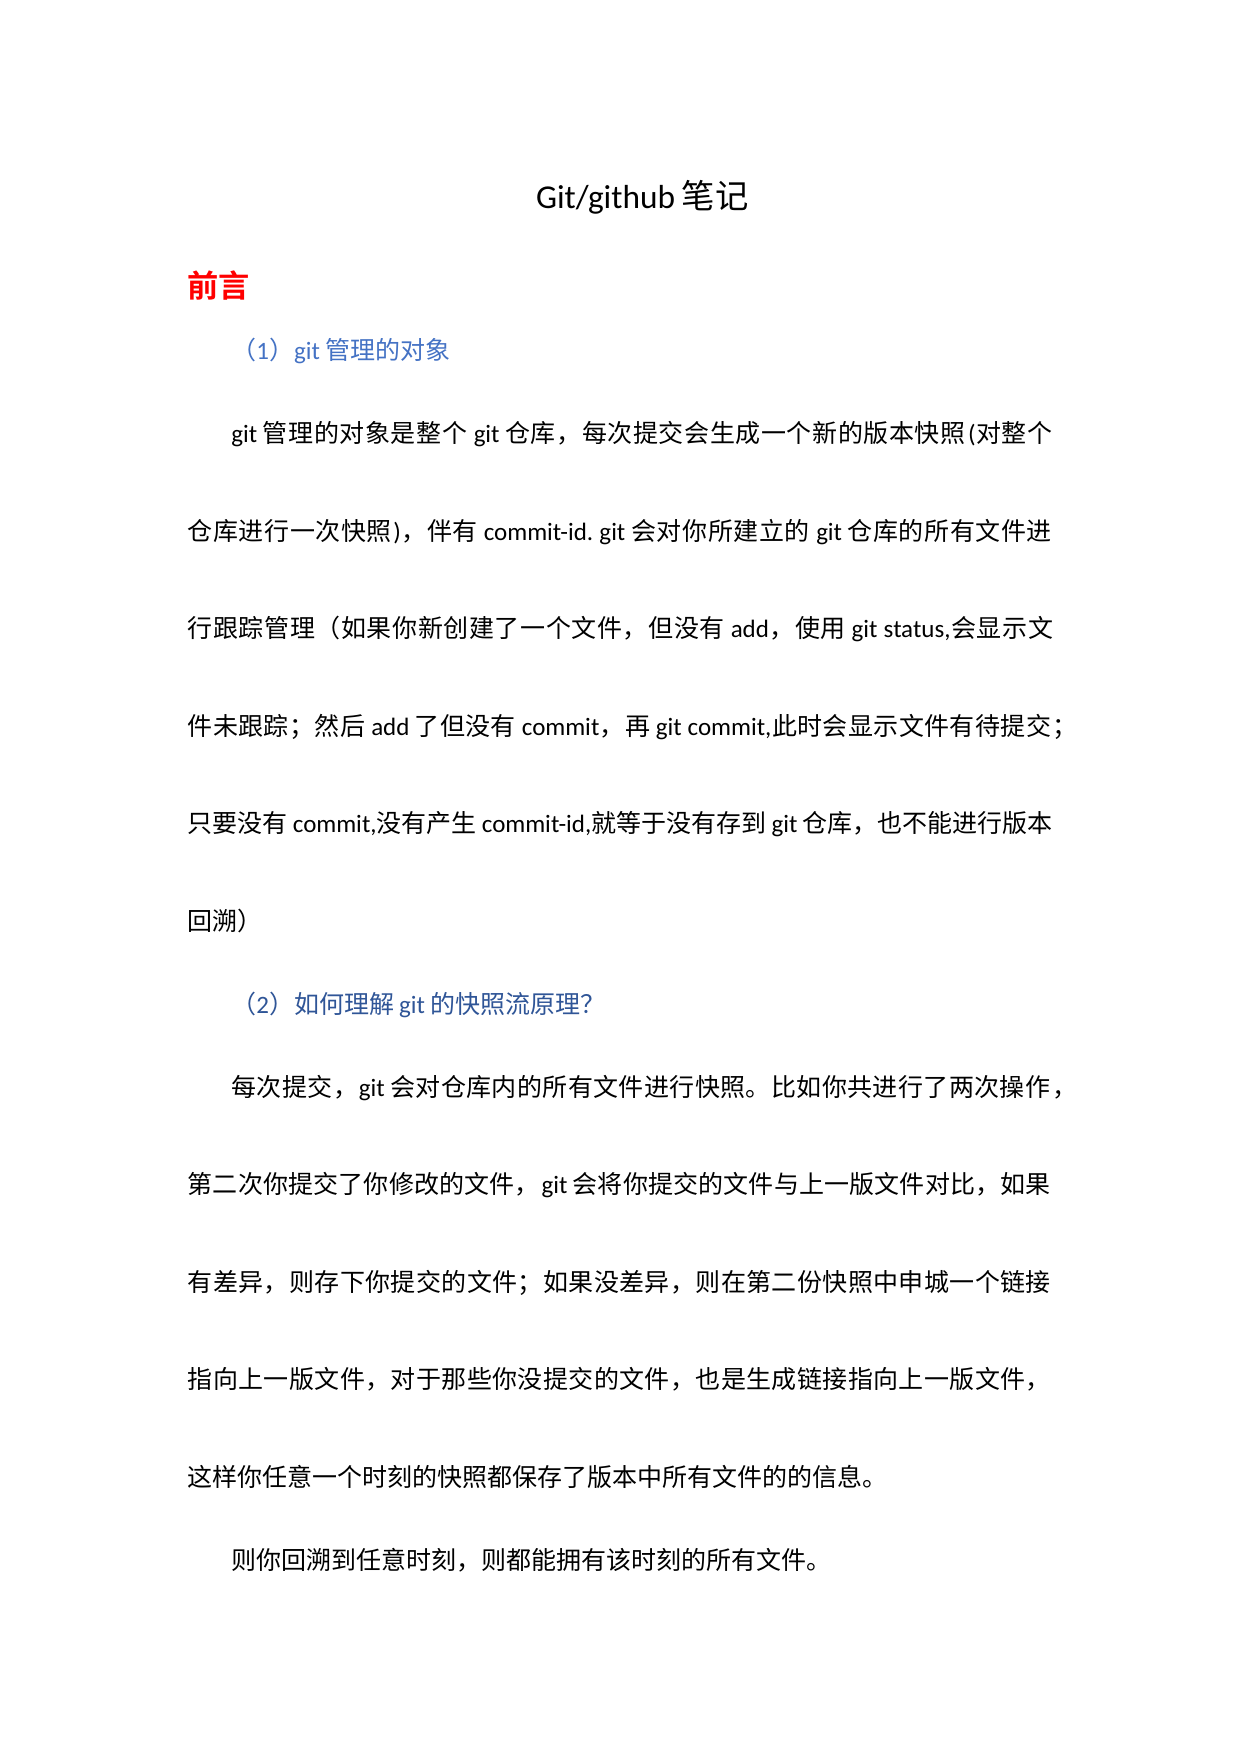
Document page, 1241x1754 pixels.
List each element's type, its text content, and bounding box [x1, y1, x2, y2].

text git管理的对象是整个git仓库，每次提交会生成一个新的版本快照(对整个仓库进行一次快照)，伴有commit-id. git会对你所建立的git仓库的所有文件进行跟踪管理（如果你新创建了一个文件，但没有add，使用git status,会显示文件未跟踪；然后add了但没有commit，再git commit,此时会显示文件有待提交；只要没有commit,没有产生commit-id,就等于没有存到git仓库，也不能进行版本回溯） [187, 399, 1053, 952]
text （2）如何理解git的快照流原理？ [187, 970, 1053, 1035]
text 每次提交，git会对仓库内的所有文件进行快照。比如你共进行了两次操作，第二次你提交了你修改的文件，git会将你提交的文件与上一版文件对比，如果有差异，则存下你提交的文件；如果没差异，则在第二份快照中申城一个链接指向上一版文件，对于那些你没提交的文件，也是生成链接指向上一版文件，这样你任意一个时刻的快照都保存了版本中所有文件的的信息。 [187, 1053, 1053, 1508]
text 则你回溯到任意时刻，则都能拥有该时刻的所有文件。 [187, 1526, 1053, 1591]
text Git/github笔记 [187, 162, 1053, 227]
subtitle 前言 [187, 251, 1053, 316]
text （1）git管理的对象 [187, 316, 1053, 381]
